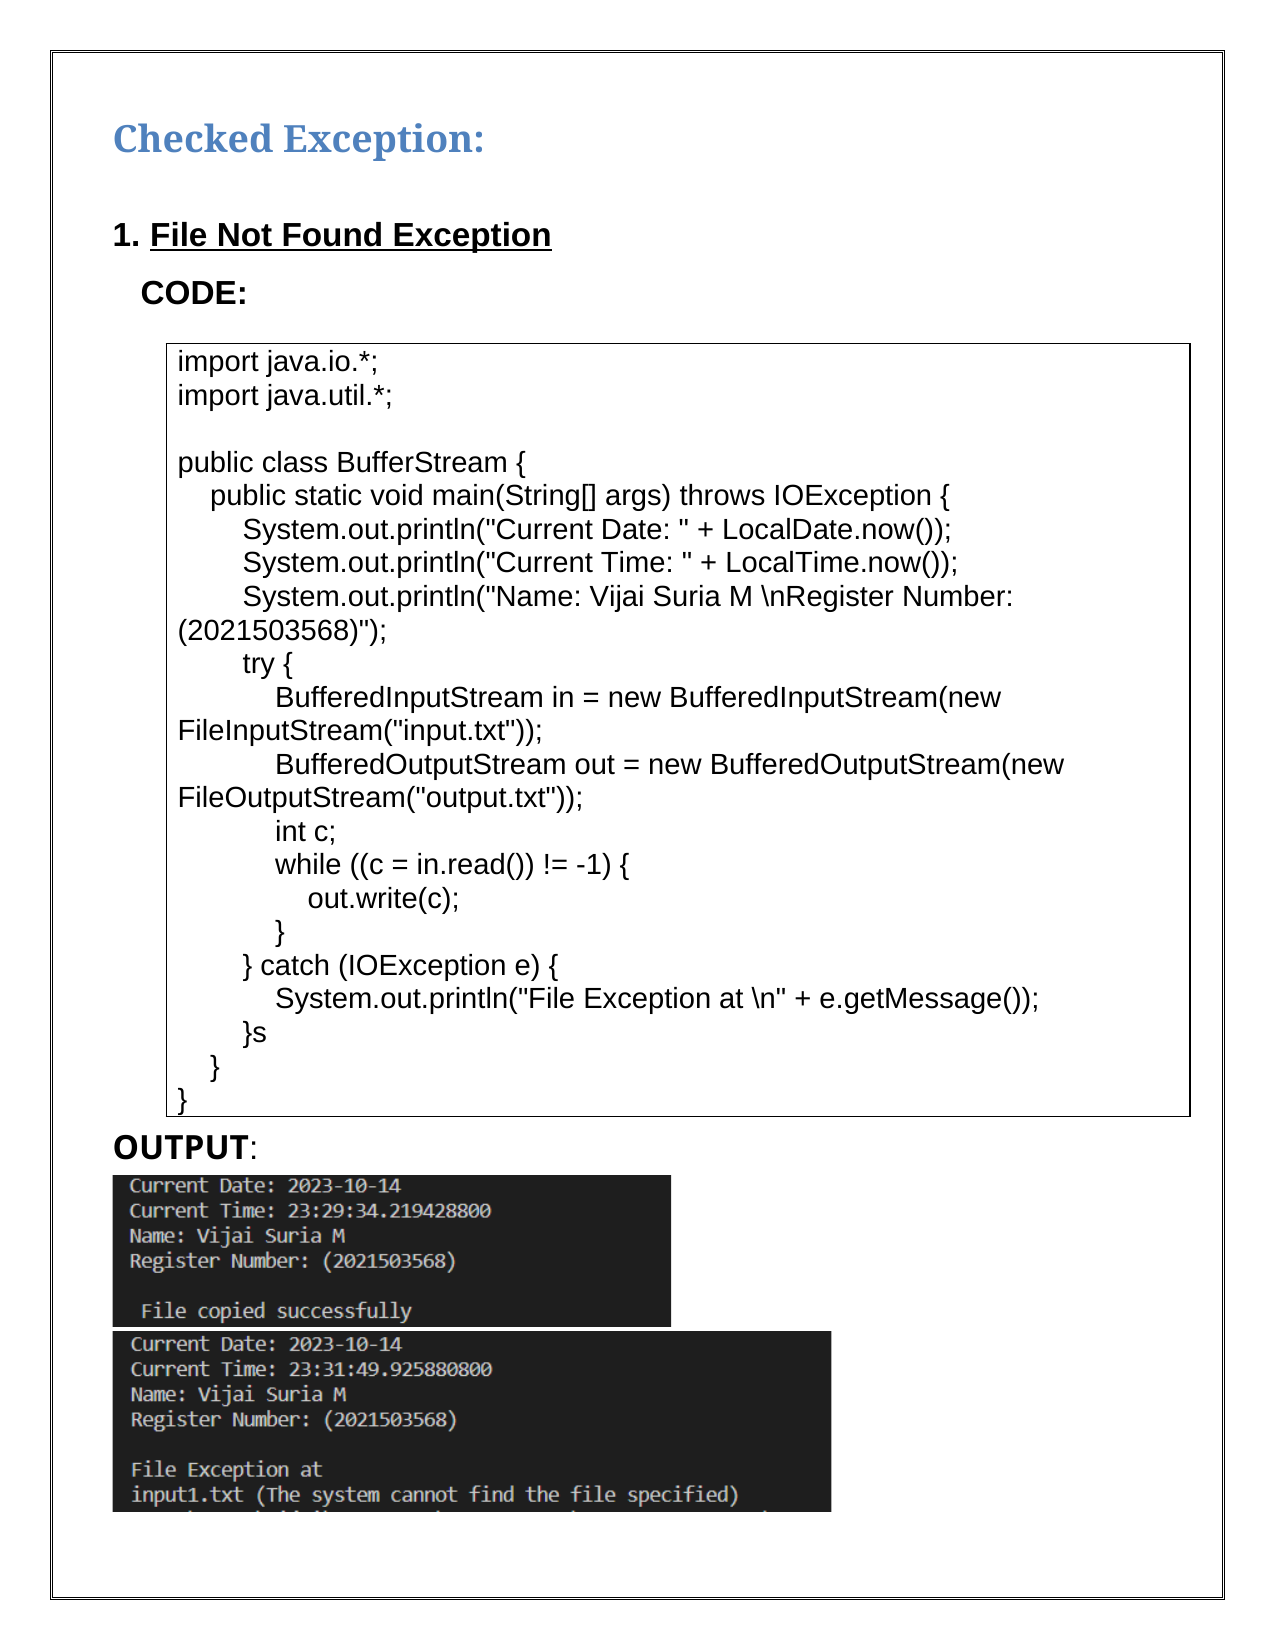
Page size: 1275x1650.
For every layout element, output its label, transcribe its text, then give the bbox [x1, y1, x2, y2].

list File Not Found Exception [112, 215, 1162, 254]
picture [112, 1331, 832, 1512]
table_header import java.io.*; import java.util.*; public class BufferStream { public static void main(String[] args) throws IOException { System.out.println("Current Date: " + LocalDate.now()); System.out.println("Current Time: " + LocalTime.now()); System.out.println("Name: Vijai Suria M \nRegister Number: (2021503568)"); try { BufferedInputStream in = new BufferedInputStream(new FileInputStream("input.txt")); BufferedOutputStream out = new BufferedOutputStream(new FileOutputStream("output.txt")); int c; while ((c = in.read()) != -1) { out.write(c); } } catch (IOException e) { System.out.println("File Exception at \n" + e.getMessage()); }s } } [167, 344, 1189, 1116]
text Checked Exception: [112, 112, 1162, 163]
text CODE: [112, 273, 1162, 311]
text OUTPUT: [112, 369, 1162, 1169]
picture [112, 1175, 672, 1327]
